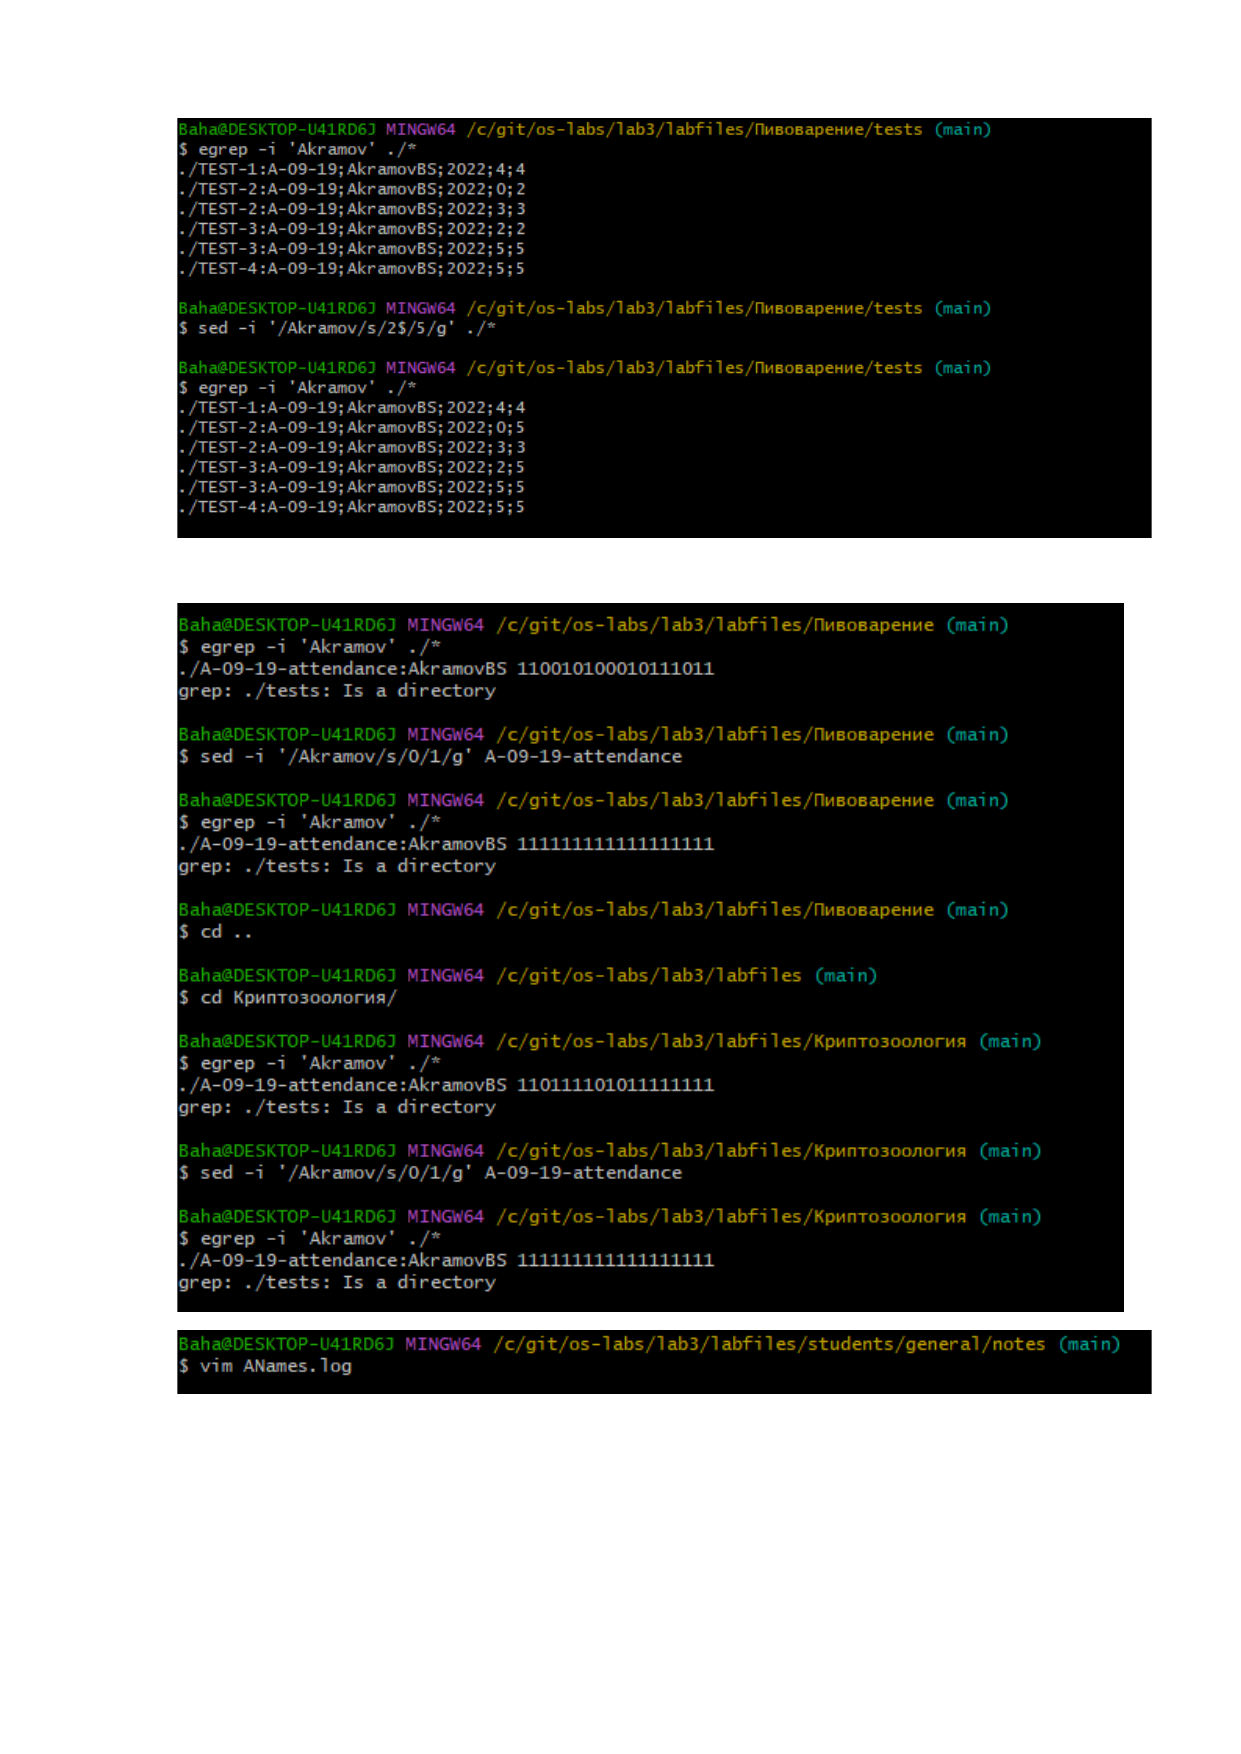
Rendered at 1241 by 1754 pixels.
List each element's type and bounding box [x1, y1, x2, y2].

picture [177, 118, 1152, 538]
picture [177, 1330, 1152, 1394]
picture [177, 603, 1124, 1312]
